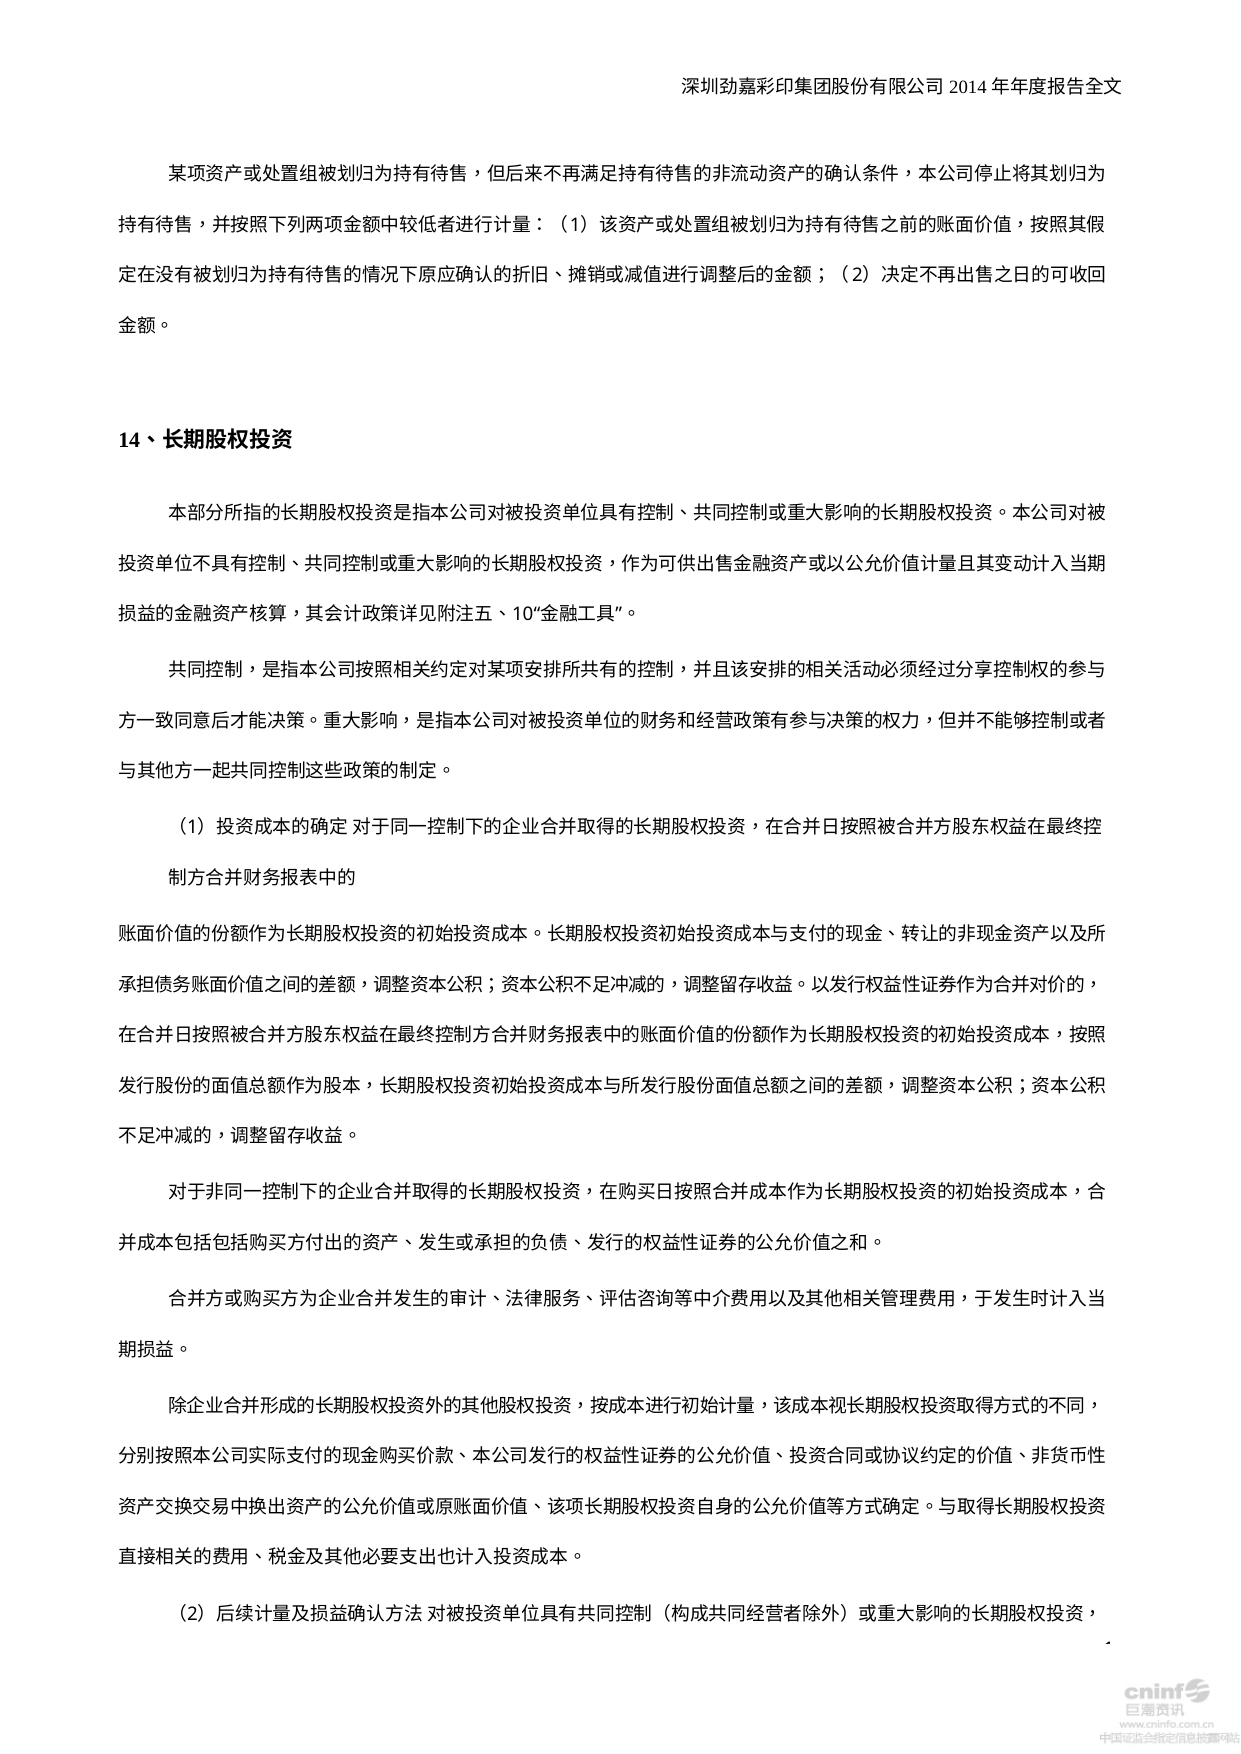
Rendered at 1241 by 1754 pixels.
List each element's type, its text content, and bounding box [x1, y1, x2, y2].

text 除企业合并形成的长期股权投资外的其他股权投资，按成本进行初始计量，该成本视长期股权投资取得方式的不同， 分别按照本公司实际支付的现金购买价款、本公司发行的权益性证券的公允价值、投资合同或协议约定的价值、非货币性 资产交换交易中换出资产的公允价值或原账面价值、该项长期股权投资自身的公允价值等方式确定。与取得长期股权投资 直接相关的费用、税金及其他必要支出也计入投资成本。 [118, 1392, 1107, 1569]
picture [1099, 1673, 1241, 1754]
text 合并方或购买方为企业合并发生的审计、法律服务、评估咨询等中介费用以及其他相关管理费用，于发生时计入当 期损益。 [118, 1285, 1107, 1361]
text 共同控制，是指本公司按照相关约定对某项安排所共有的控制，并且该安排的相关活动必须经过分享控制权的参与 方一致同意后才能决策。重大影响，是指本公司对被投资单位的财务和经营政策有参与决策的权力，但并不能够控制或者 与其他方一起共同控制这些政策的制定。 [118, 657, 1107, 783]
subtitle 14、长期股权投资 [118, 424, 1240, 453]
text 对于非同一控制下的企业合并取得的长期股权投资，在购买日按照合并成本作为长期股权投资的初始投资成本，合 并成本包括包括购买方付出的资产、发生或承担的负债、发行的权益性证券的公允价值之和。 [118, 1179, 1107, 1255]
text 某项资产或处置组被划归为持有待售，但后来不再满足持有待售的非流动资产的确认条件，本公司停止将其划归为 持有待售，并按照下列两项金额中较低者进行计量：（1）该资产或处置组被划归为持有待售之前的账面价值，按照其假 定在没有被划归为持有待售的情况下原应确认的折旧、摊销或减值进行调整后的金额；（2）决定不再出售之日的可收回 金额。 [118, 160, 1107, 337]
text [168, 1600, 1108, 1625]
text 账面价值的份额作为长期股权投资的初始投资成本。长期股权投资初始投资成本与支付的现金、转让的非现金资产以及所 承担债务账面价值之间的差额，调整资本公积；资本公积不足冲减的，调整留存收益。以发行权益性证券作为合并对价的， 在合并日按照被合并方股东权益在最终控制方合并财务报表中的账面价值的份额作为长期股权投资的初始投资成本，按照 发行股份的面值总额作为股本，长期股权投资初始投资成本与所发行股份面值总额之间的差额，调整资本公积；资本公积 不足冲减的，调整留存收益。 [118, 921, 1107, 1148]
text （1）投资成本的确定 对于同一控制下的企业合并取得的长期股权投资，在合并日按照被合并方股东权益在最终控制方合并财务报表中的 [168, 814, 1108, 890]
text 本部分所指的长期股权投资是指本公司对被投资单位具有控制、共同控制或重大影响的长期股权投资。本公司对被 投资单位不具有控制、共同控制或重大影响的长期股权投资，作为可供出售金融资产或以公允价值计量且其变动计入当期 损益的金融资产核算，其会计政策详见附注五、10“金融工具”。 [118, 499, 1107, 626]
